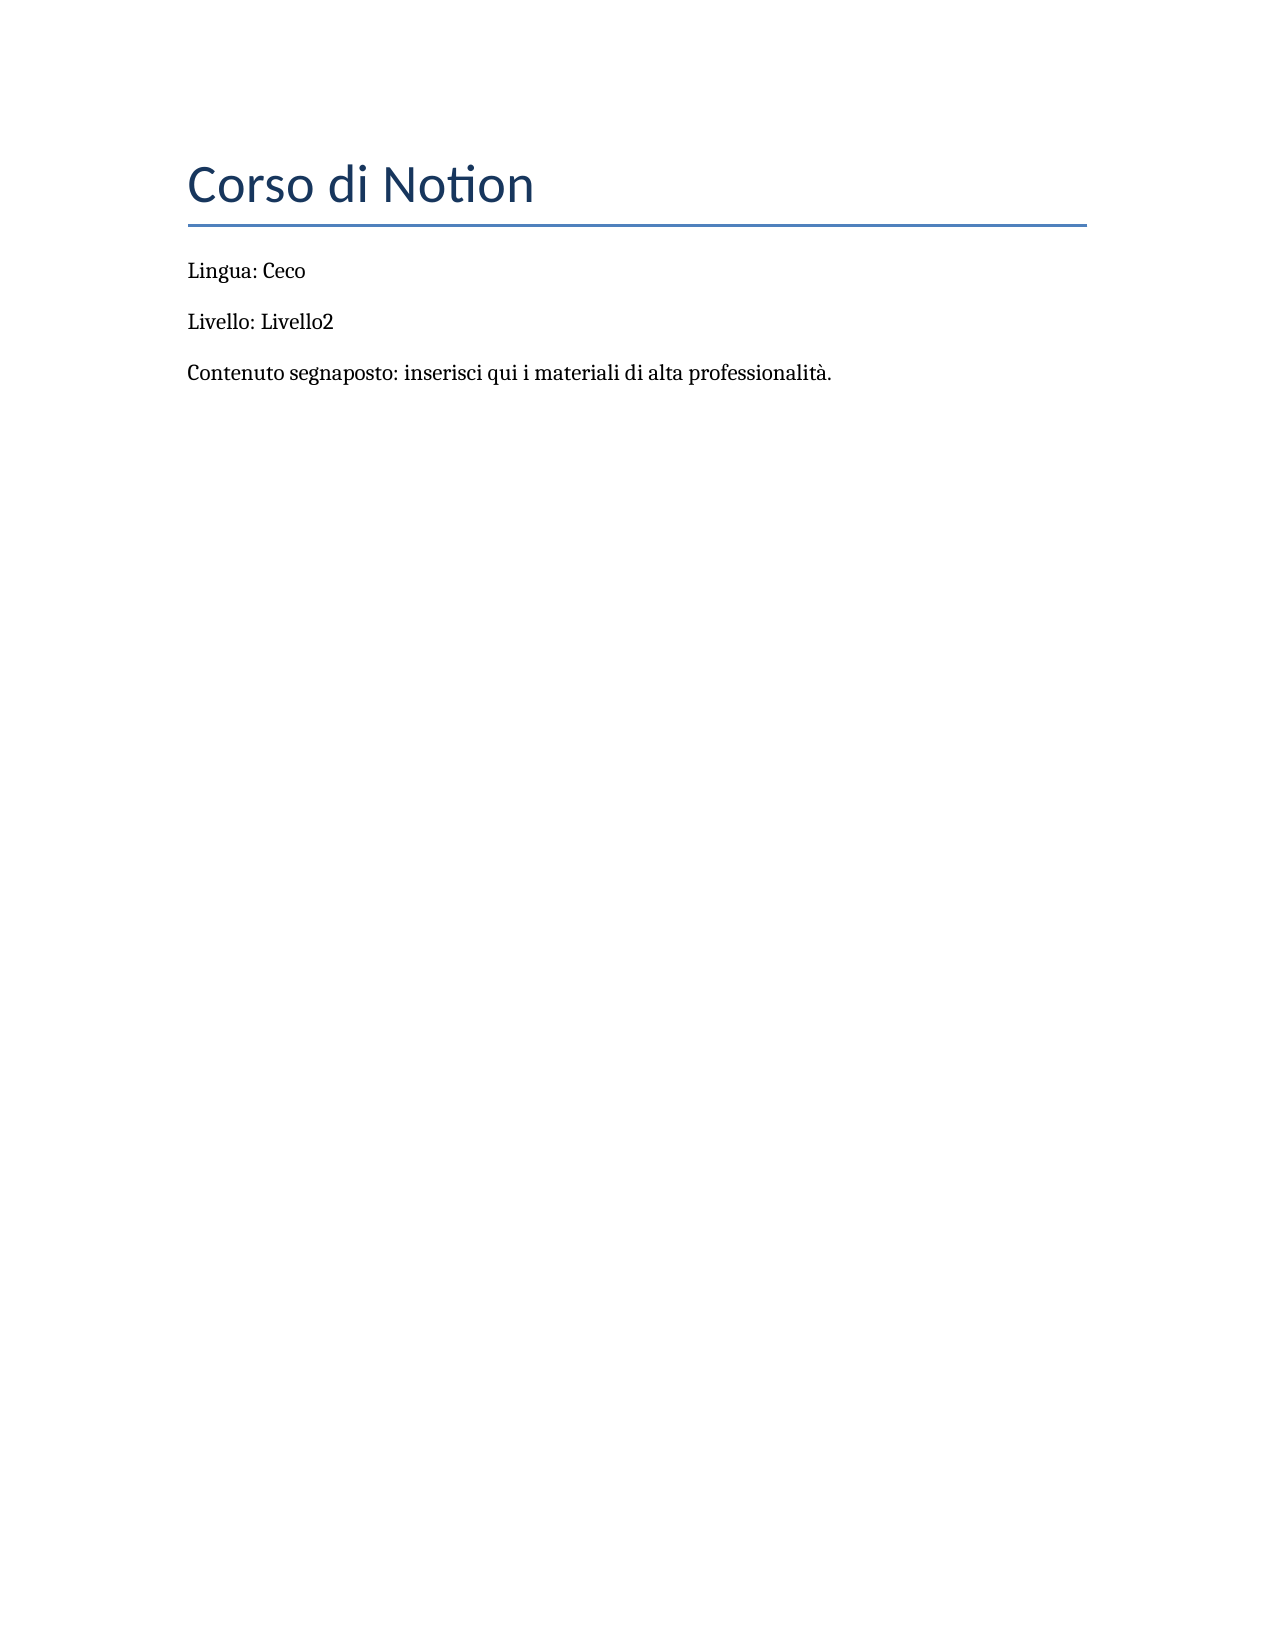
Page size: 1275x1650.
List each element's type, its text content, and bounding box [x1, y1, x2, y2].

text Contenuto segnaposto: inserisci qui i materiali di alta professionalità. [187, 360, 1087, 386]
text Livello: Livello2 [187, 309, 1087, 335]
text Lingua: Ceco [187, 258, 1087, 284]
title Corso di Notion [187, 150, 1087, 227]
